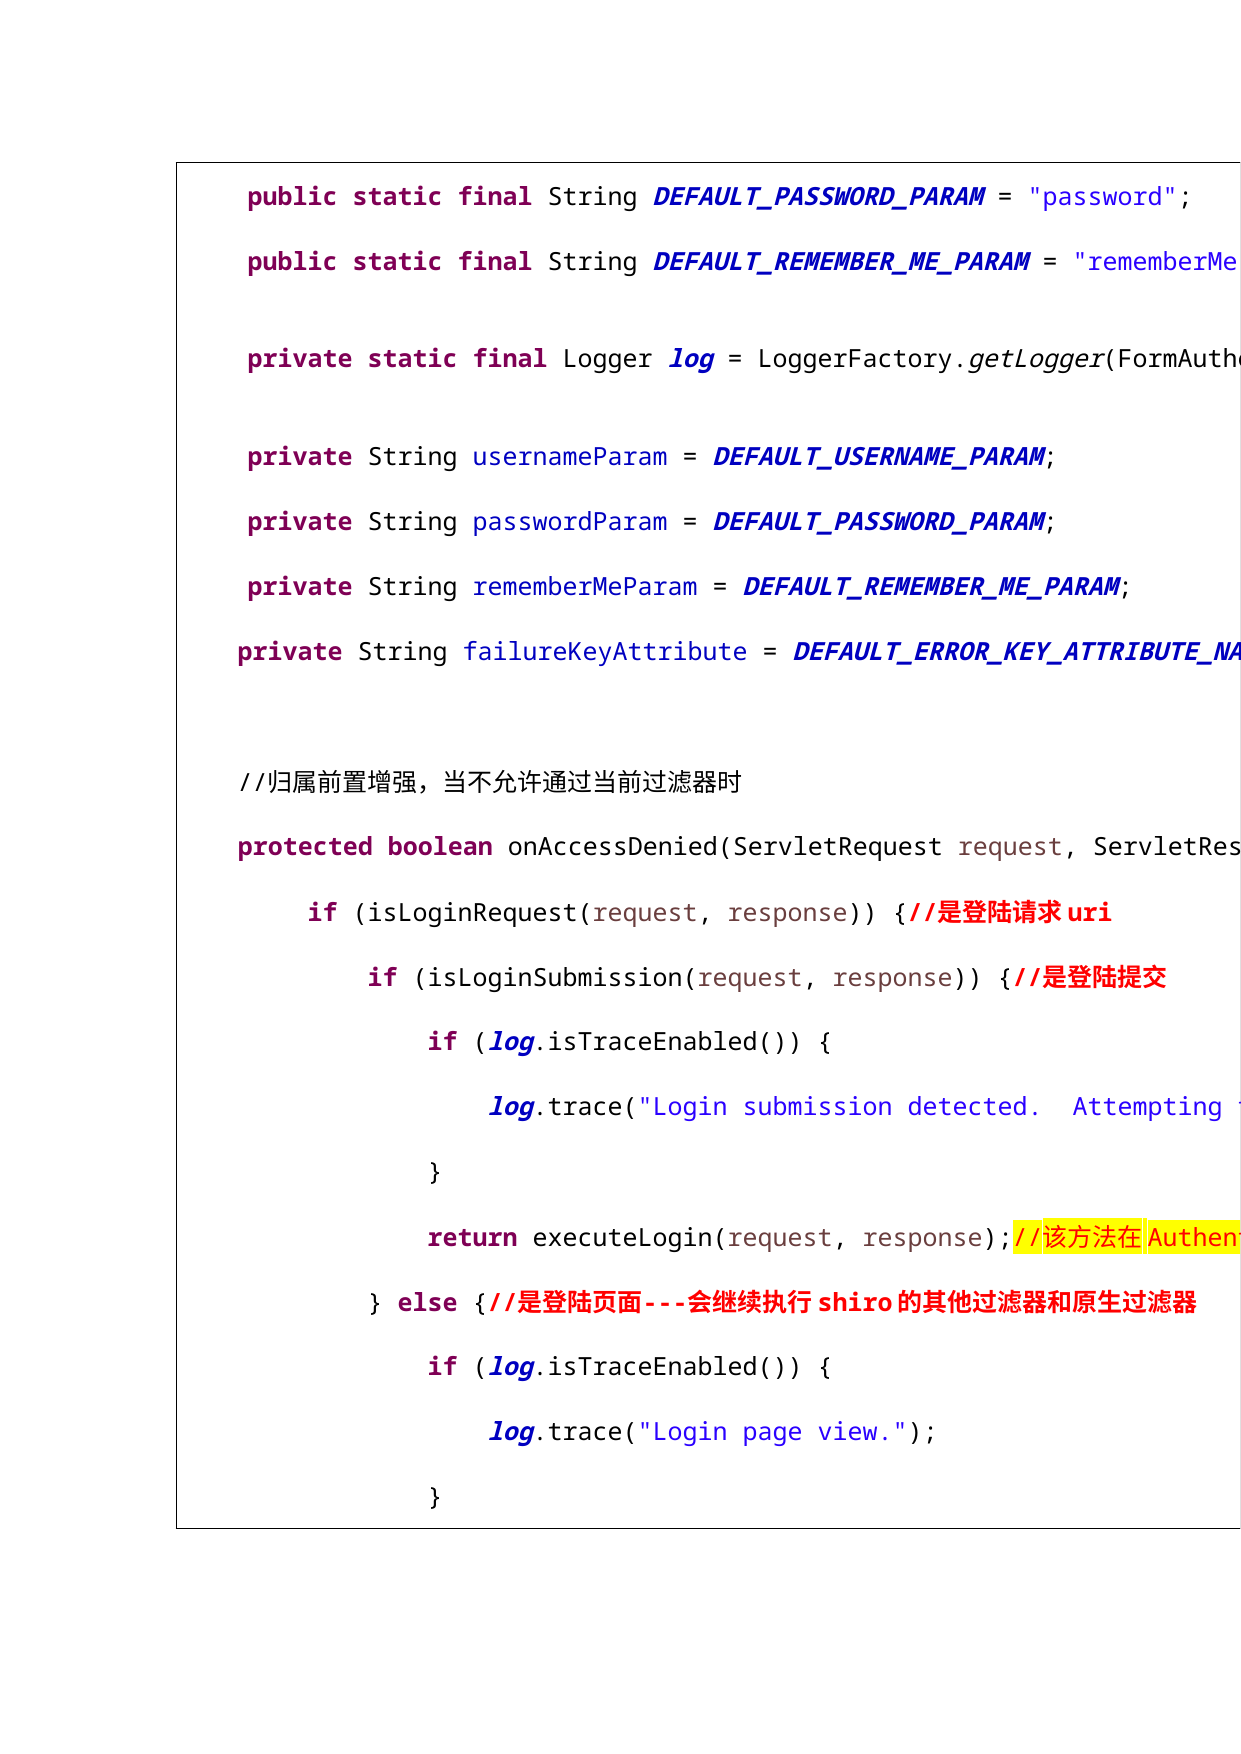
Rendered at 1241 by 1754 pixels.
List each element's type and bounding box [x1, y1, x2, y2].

table_header [177, 163, 1240, 1528]
